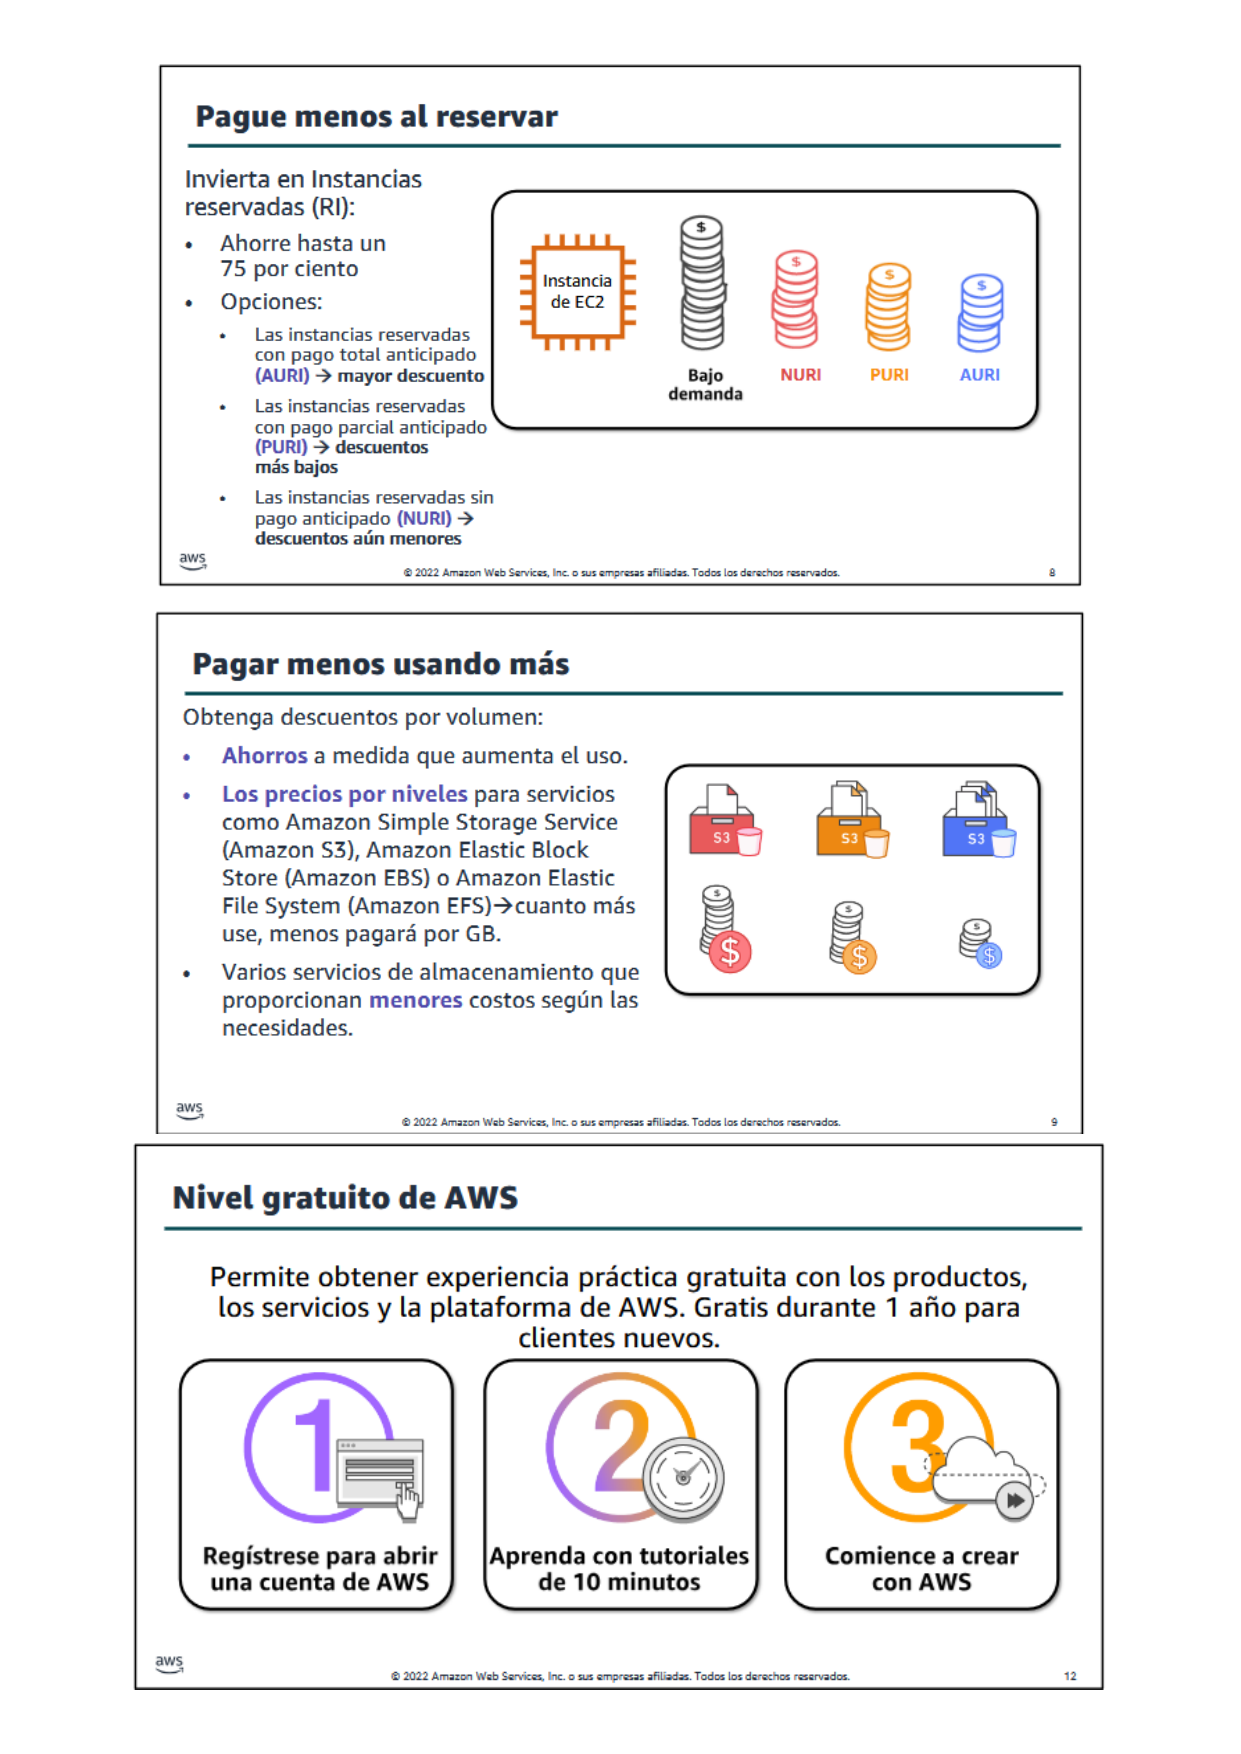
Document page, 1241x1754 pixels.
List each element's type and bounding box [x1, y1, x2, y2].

picture [156, 59, 1085, 587]
picture [128, 1138, 1112, 1690]
picture [154, 608, 1086, 1134]
